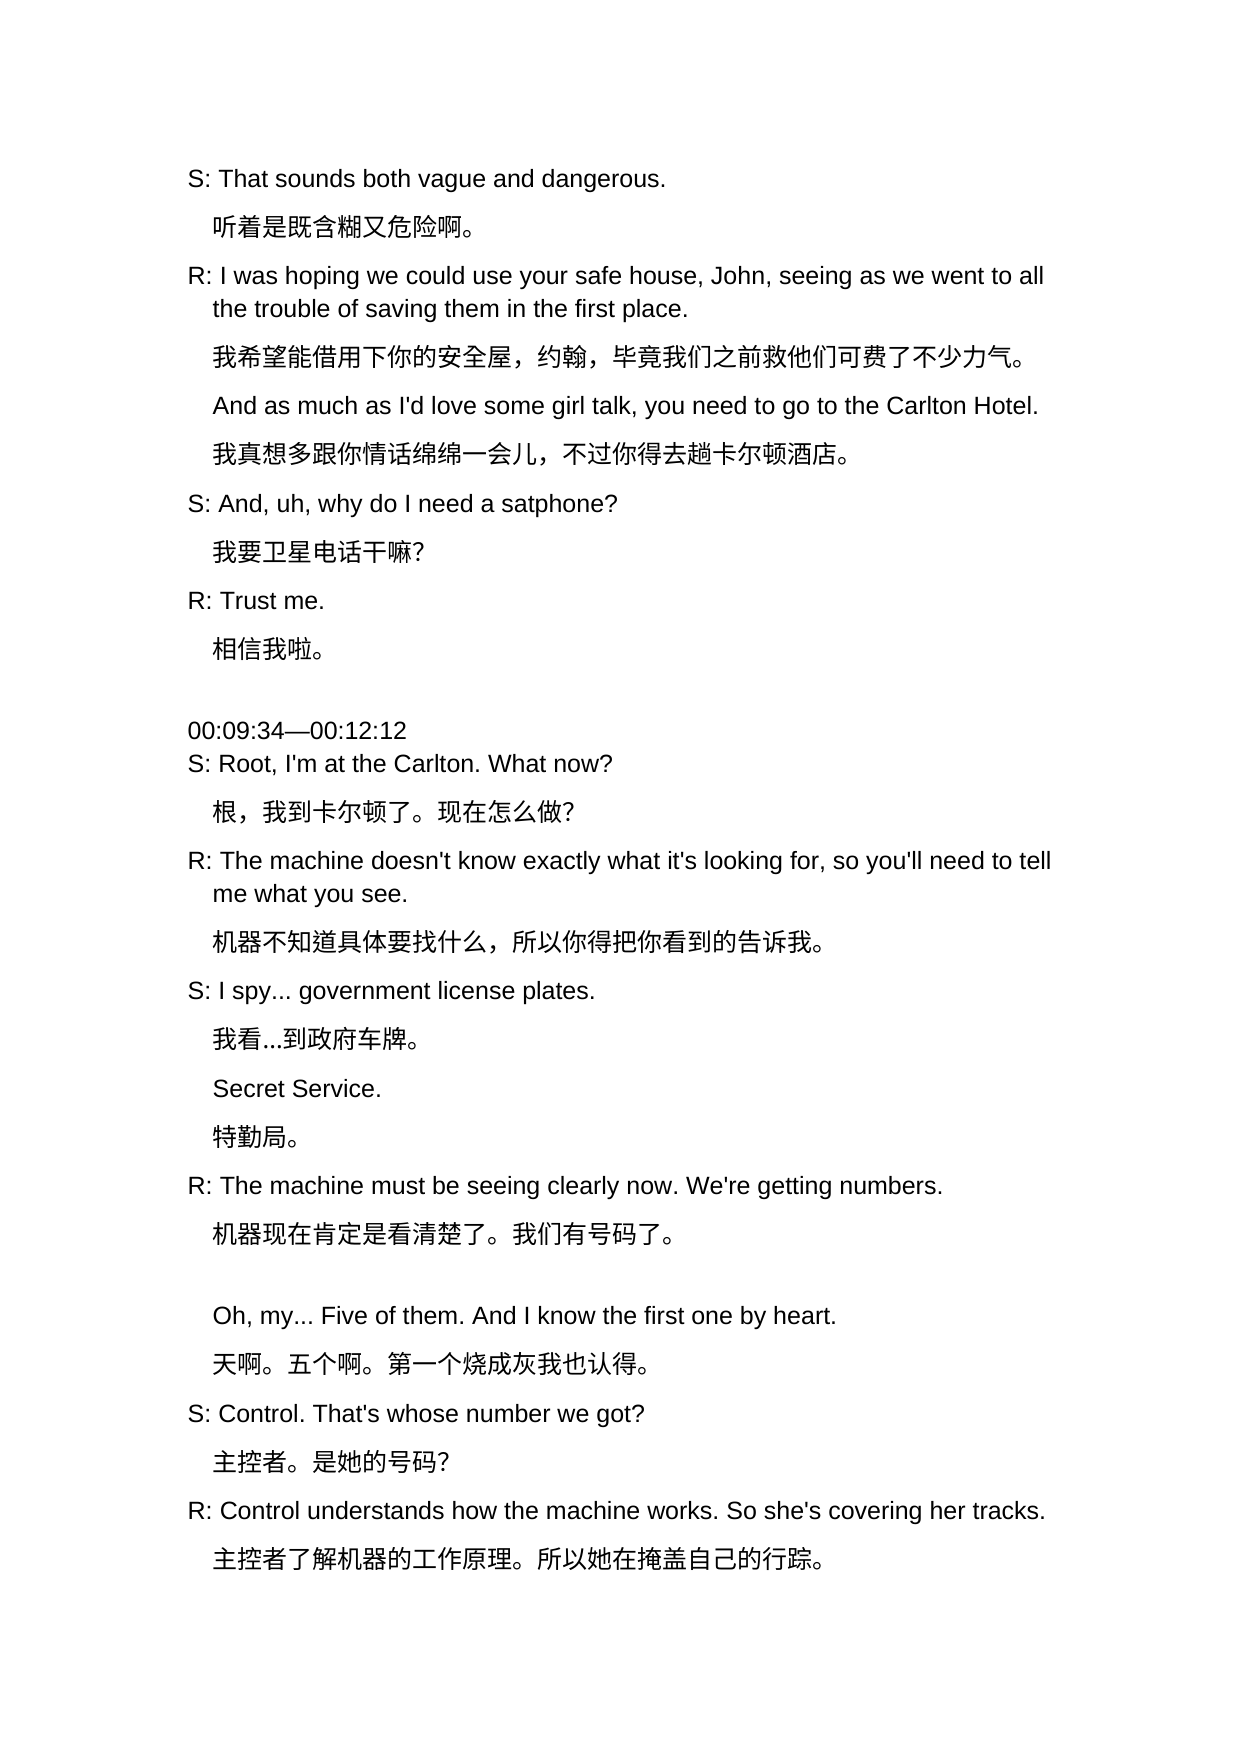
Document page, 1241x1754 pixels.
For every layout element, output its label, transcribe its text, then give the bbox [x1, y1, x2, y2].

text 主控者了解机器的工作原理。所以她在掩盖自己的行踪。 [187, 1527, 1053, 1592]
text Secret Service. [187, 1072, 1053, 1104]
text 机器现在肯定是看清楚了。我们有号码了。 [187, 1202, 1053, 1267]
text R: The machine must be seeing clearly now. We're getting numbers. [187, 1169, 1053, 1202]
text 我希望能借用下你的安全屋，约翰，毕竟我们之前救他们可费了不少力气。 [187, 324, 1053, 389]
text 00:09:34—00:12:12 [187, 714, 1053, 747]
text 主控者。是她的号码？ [187, 1429, 1053, 1494]
text And as much as I'd love some girl talk, you need to go to the Carlton Hotel. [187, 389, 1053, 422]
text 听着是既含糊又危险啊。 [187, 194, 1053, 259]
text R: I was hoping we could use your safe house, John, seeing as we went to all the trouble of saving them in the first place. [187, 259, 1053, 324]
text 特勤局。 [187, 1104, 1053, 1169]
text Oh, my... Five of them. And I know the first one by heart. [187, 1299, 1053, 1332]
text S: And, uh, why do I need a satphone? [187, 487, 1053, 519]
text 我看...到政府车牌。 [187, 1007, 1053, 1072]
text R: Control understands how the machine works. So she's covering her tracks. [187, 1494, 1053, 1527]
text 相信我啦。 [187, 617, 1053, 682]
text S: Root, I'm at the Carlton. What now? [187, 747, 1053, 779]
text 天啊。五个啊。第一个烧成灰我也认得。 [187, 1332, 1053, 1397]
text S: That sounds both vague and dangerous. [187, 162, 1053, 194]
text R: Trust me. [187, 584, 1053, 617]
text R: The machine doesn't know exactly what it's looking for, so you'll need to tell me what you see. [187, 844, 1053, 909]
text S: Control. That's whose number we got? [187, 1397, 1053, 1429]
text S: I spy... government license plates. [187, 974, 1053, 1007]
text 根，我到卡尔顿了。现在怎么做？ [187, 779, 1053, 844]
text 机器不知道具体要找什么，所以你得把你看到的告诉我。 [187, 909, 1053, 974]
text 我真想多跟你情话绵绵一会儿，不过你得去趟卡尔顿酒店。 [187, 422, 1053, 487]
text 我要卫星电话干嘛？ [187, 519, 1053, 584]
